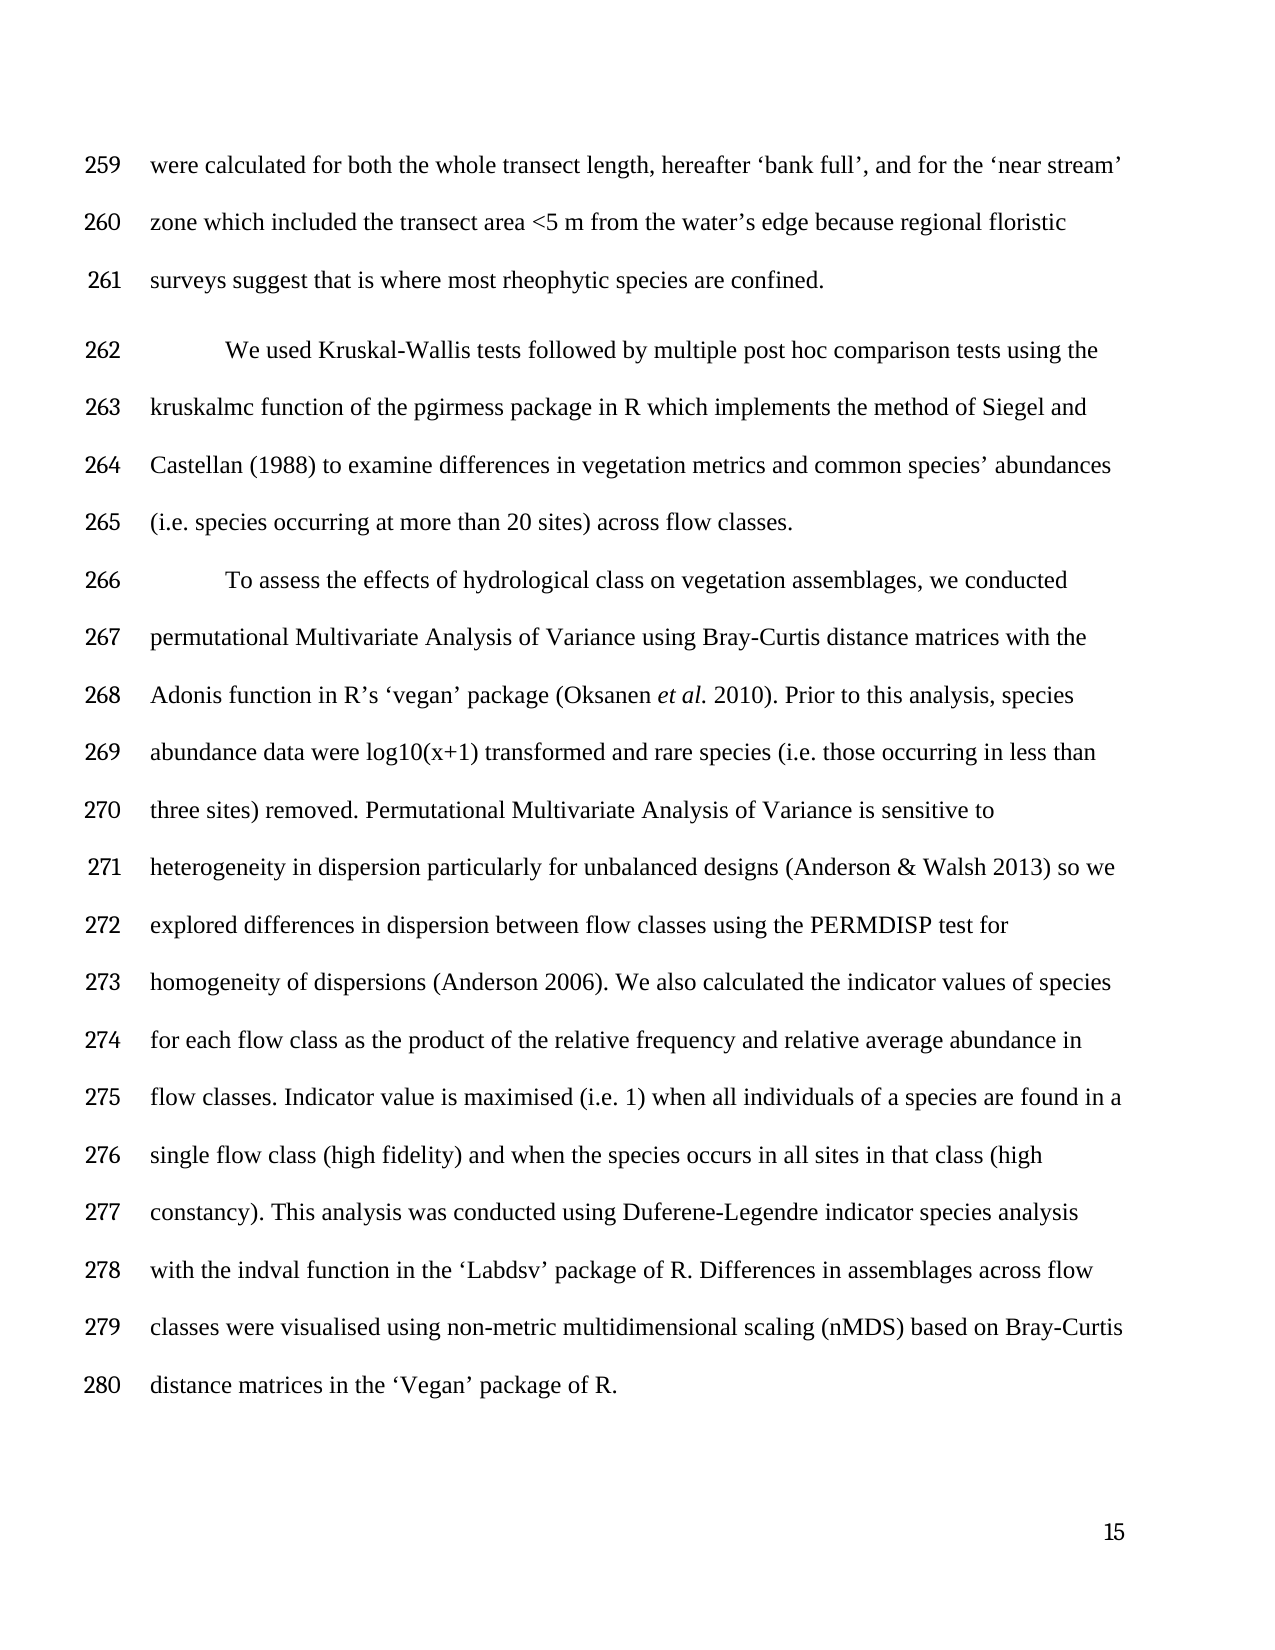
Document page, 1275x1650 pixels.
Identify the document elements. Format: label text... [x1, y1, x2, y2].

text We used Kruskal-Wallis tests followed by multiple post hoc comparison tests using the kruskalmc function of the pgirmess package in R which implements the method of Siegel and Castellan (1988) to examine differences in vegetation metrics and common species’ abundances (i.e. species occurring at more than 20 sites) across flow classes. [150, 335, 1125, 536]
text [150, 150, 1125, 294]
text To assess the effects of hydrological class on vegetation assemblages, we conducted permutational Multivariate Analysis of Variance using Bray-Curtis distance matrices with the Adonis function in R’s ‘vegan’ package (Oksanen et al. 2010). Prior to this analysis, species abundance data were log10(x+1) transformed and rare species (i.e. those occurring in less than three sites) removed. Permutational Multivariate Analysis of Variance is sensitive to heterogeneity in dispersion particularly for unbalanced designs (Anderson & Walsh 2013) so we explored differences in dispersion between flow classes using the PERMDISP test for homogeneity of dispersions (Anderson 2006). We also calculated the indicator values of species for each flow class as the product of the relative frequency and relative average abundance in flow classes. Indicator value is maximised (i.e. 1) when all individuals of a species are found in a single flow class (high fidelity) and when the species occurs in all sites in that class (high constancy). This analysis was conducted using Duferene-Legendre indicator species analysis with the indval function in the ‘Labdsv’ package of R. Differences in assemblages across flow classes were visualised using non-metric multidimensional scaling (nMDS) based on Bray-Curtis distance matrices in the ‘Vegan’ package of R. [150, 565, 1125, 1399]
